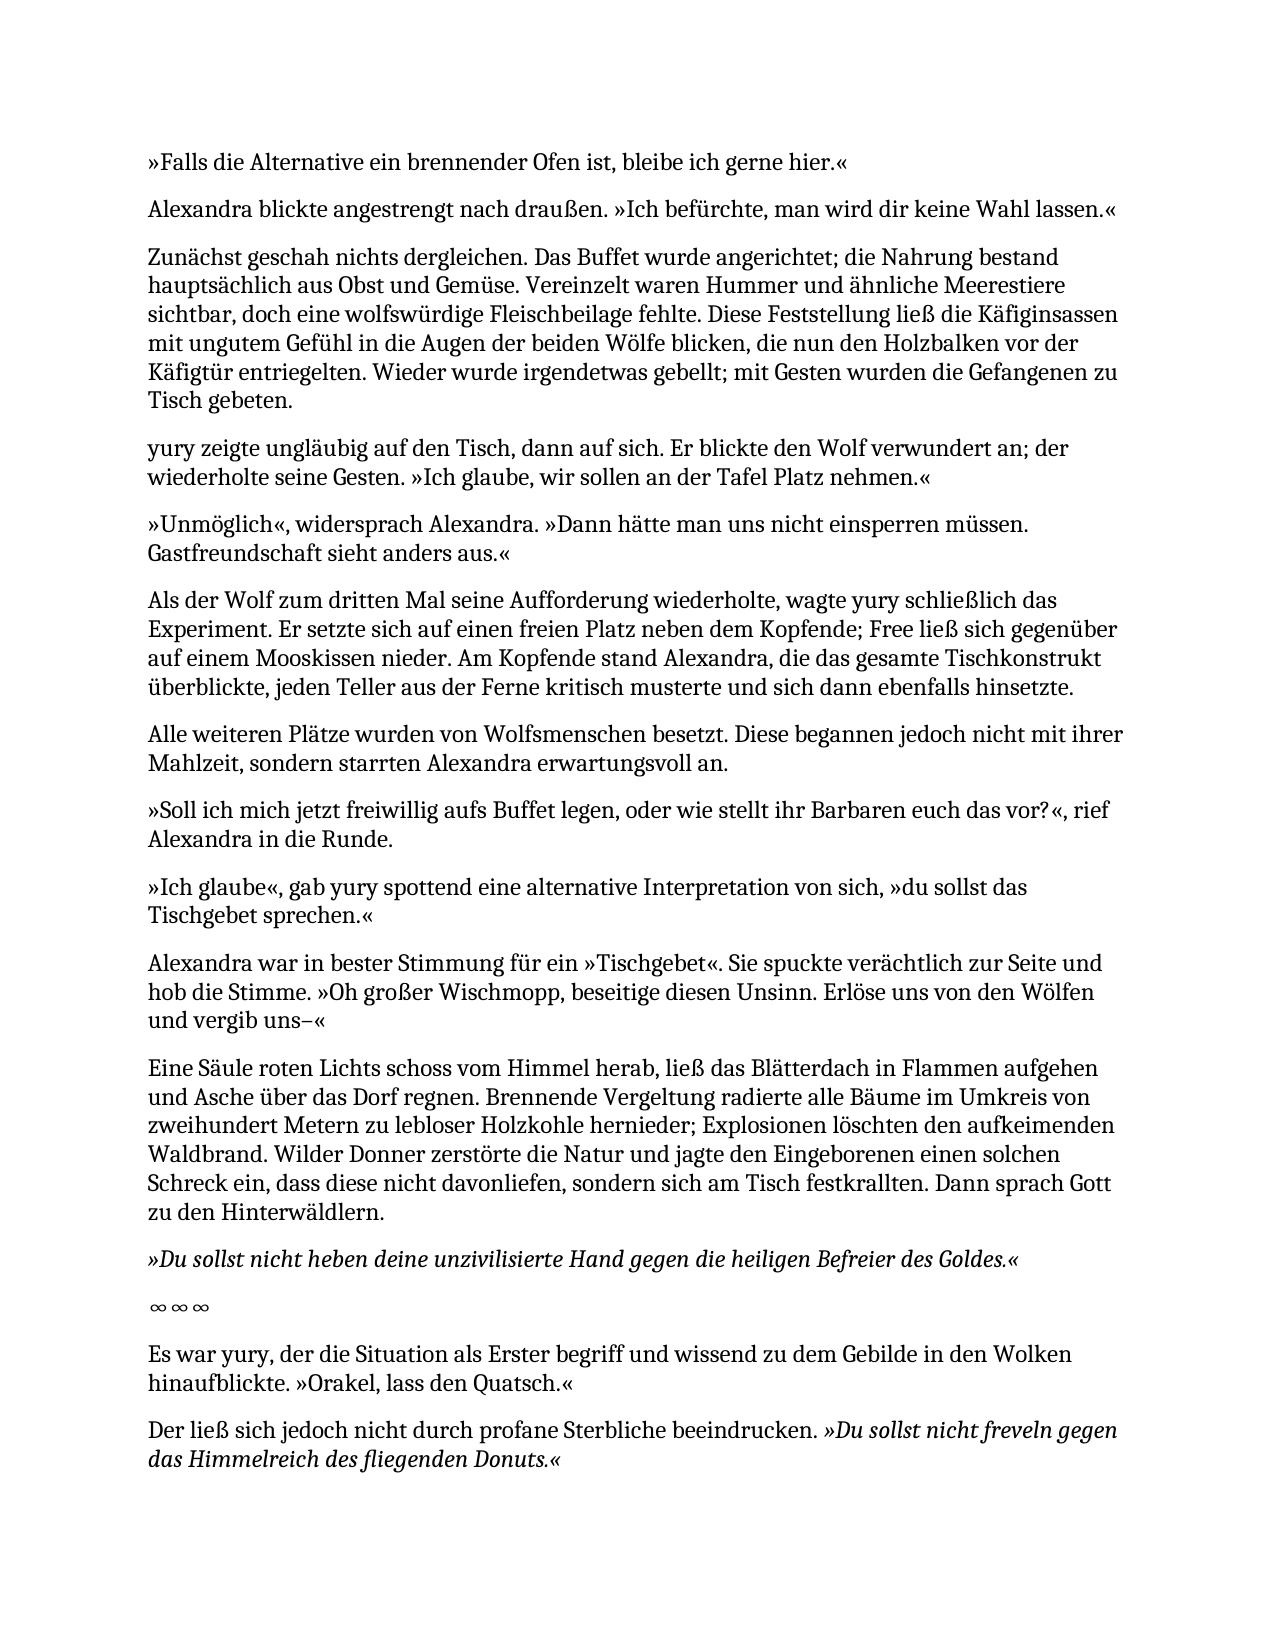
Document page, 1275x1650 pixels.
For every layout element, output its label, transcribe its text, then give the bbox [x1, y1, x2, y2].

text Alexandra war in bester Stimmung für ein »Tischgebet«. Sie spuckte verächtlich zur Seite und hob die Stimme. »Oh großer Wischmopp, beseitige diesen Unsinn. Erlöse uns von den Wölfen und vergib uns–« [148, 949, 1127, 1035]
text »Falls die Alternative ein brennender Ofen ist, bleibe ich gerne hier.« [148, 148, 1127, 176]
text Zunächst geschah nichts dergleichen. Das Buffet wurde angerichtet; die Nahrung bestand hauptsächlich aus Obst und Gemüse. Vereinzelt waren Hummer und ähnliche Meerestiere sichtbar, doch eine wolfswürdige Fleischbeilage fehlte. Diese Feststellung ließ die Käfiginsassen mit ungutem Gefühl in die Augen der beiden Wölfe blicken, die nun den Holzbalken vor der Käfigtür entriegelten. Wieder wurde irgendetwas gebellt; mit Gesten wurden die Gefangenen zu Tisch gebeten. [148, 243, 1127, 415]
text Eine Säule roten Lichts schoss vom Himmel herab, ließ das Blätterdach in Flammen aufgehen und Asche über das Dorf regnen. Brennende Vergeltung radierte alle Bäume im Umkreis von zweihundert Metern zu lebloser Holzkohle hernieder; Explosionen löschten den aufkeimenden Waldbrand. Wilder Donner zerstörte die Natur und jagte den Eingeborenen einen solchen Schreck ein, dass diese nicht davonliefen, sondern sich am Tisch festkrallten. Dann sprach Gott zu den Hinterwäldlern. [148, 1054, 1127, 1226]
text Alexandra blickte angestrengt nach draußen. »Ich befürchte, man wird dir keine Wahl lassen.« [148, 195, 1127, 224]
text Als der Wolf zum dritten Mal seine Aufforderung wiederholte, wagte yury schließlich das Experiment. Er setzte sich auf einen freien Platz neben dem Kopfende; Free ließ sich gegenüber auf einem Mooskissen nieder. Am Kopfende stand Alexandra, die das gesamte Tischkonstrukt überblickte, jeden Teller aus der Ferne kritisch musterte und sich dann ebenfalls hinsetzte. [148, 586, 1127, 701]
text Alle weiteren Plätze wurden von Wolfsmenschen besetzt. Diese begannen jedoch nicht mit ihrer Mahlzeit, sondern starrten Alexandra erwartungsvoll an. [148, 720, 1127, 778]
text »Soll ich mich jetzt freiwillig aufs Buffet legen, oder wie stellt ihr Barbaren euch das vor?«, rief Alexandra in die Runde. [148, 796, 1127, 854]
text Der ließ sich jedoch nicht durch profane Sterbliche beeindrucken. »Du sollst nicht freveln gegen das Himmelreich des fliegenden Donuts.« [148, 1416, 1127, 1474]
text »Unmöglich«, widersprach Alexandra. »Dann hätte man uns nicht einsperren müssen. Gastfreundschaft sieht anders aus.« [148, 510, 1127, 568]
text yury zeigte ungläubig auf den Tisch, dann auf sich. Er blickte den Wolf verwundert an; der wiederholte seine Gesten. »Ich glaube, wir sollen an der Tafel Platz nehmen.« [148, 434, 1127, 491]
text ∞∞∞ [148, 1293, 1127, 1321]
text Es war yury, der die Situation als Erster begriff und wissend zu dem Gebilde in den Wolken hinaufblickte. »Orakel, lass den Quatsch.« [148, 1340, 1127, 1398]
text »Ich glaube«, gab yury spottend eine alternative Interpretation von sich, »du sollst das Tischgebet sprechen.« [148, 873, 1127, 930]
text »Du sollst nicht heben deine unzivilisierte Hand gegen die heiligen Befreier des Goldes.« [148, 1245, 1127, 1274]
